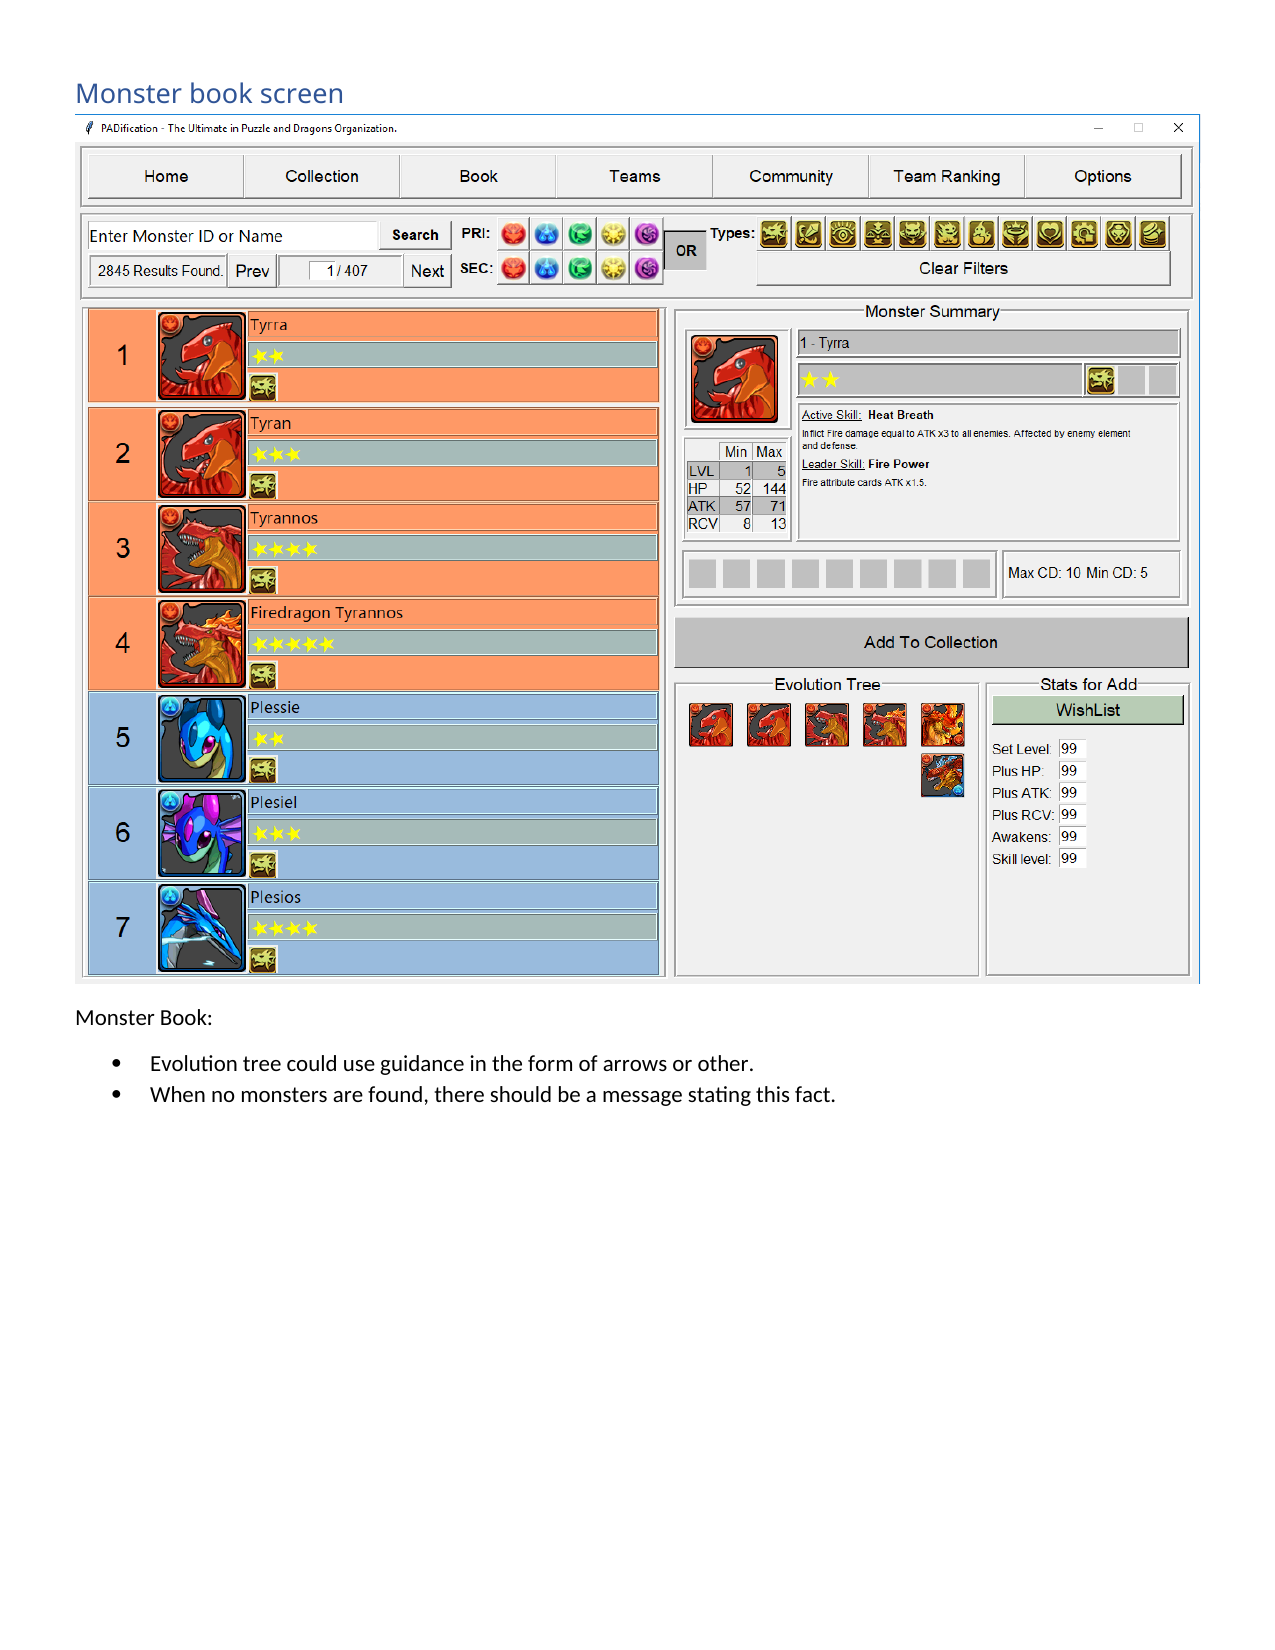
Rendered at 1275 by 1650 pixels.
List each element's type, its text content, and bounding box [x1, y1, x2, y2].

list Evolution tree could use guidance in the form of arrows or other. [112, 1049, 1200, 1077]
list When no monsters are found, there should be a message stating this fact. [112, 1080, 1200, 1108]
subtitle Monster book screen [75, 75, 1200, 112]
text Monster Book: [75, 1003, 1200, 1031]
picture [75, 114, 1200, 984]
